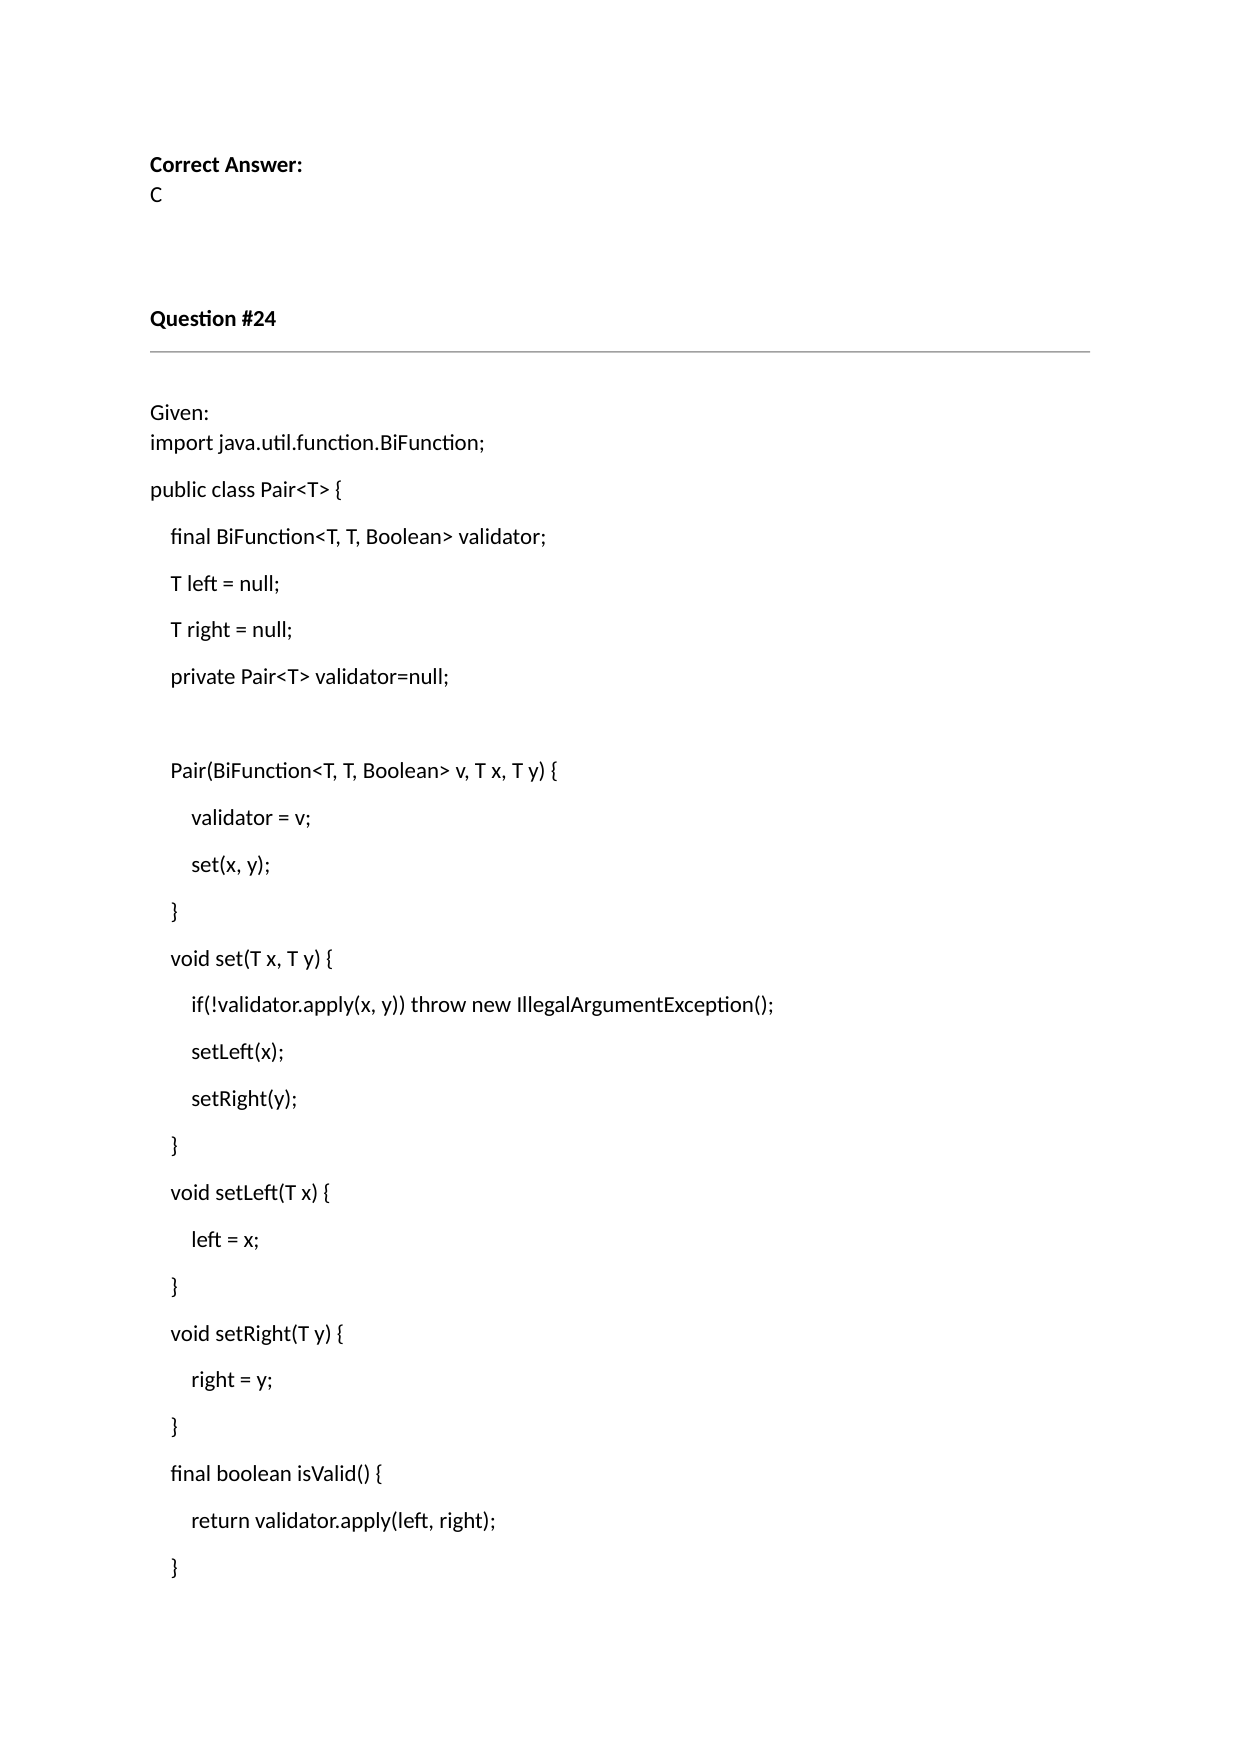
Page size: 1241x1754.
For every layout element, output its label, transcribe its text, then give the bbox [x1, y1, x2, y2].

text set(x, y); [150, 850, 1090, 878]
text final boolean isValid() { [150, 1459, 1090, 1487]
text return validator.apply(left, right); [150, 1506, 1090, 1534]
text private Pair<T> validator=null; [150, 662, 1090, 691]
text setRight(y); [150, 1084, 1090, 1112]
text final BiFunction<T, T, Boolean> validator; [150, 522, 1090, 550]
text } [150, 1553, 1090, 1581]
text if(!validator.apply(x, y)) throw new IllegalArgumentException(); [150, 991, 1090, 1019]
text } [150, 1272, 1090, 1300]
text left = x; [150, 1225, 1090, 1253]
text Question #24 [150, 304, 1090, 332]
text void set(T x, T y) { [150, 944, 1090, 972]
text Correct Answer: C [150, 150, 1090, 238]
text setLeft(x); [150, 1037, 1090, 1066]
text } [150, 1131, 1090, 1159]
text Pair(BiFunction<T, T, Boolean> v, T x, T y) { [150, 756, 1090, 784]
text } [150, 1412, 1090, 1441]
text void setLeft(T x) { [150, 1178, 1090, 1206]
text T left = null; [150, 569, 1090, 597]
text T right = null; [150, 616, 1090, 644]
text } [150, 897, 1090, 925]
text public class Pair<T> { [150, 475, 1090, 503]
text void setRight(T y) { [150, 1319, 1090, 1347]
text Given: import java.util.function.BiFunction; [150, 398, 1090, 456]
text right = y; [150, 1366, 1090, 1394]
text validator = v; [150, 803, 1090, 831]
